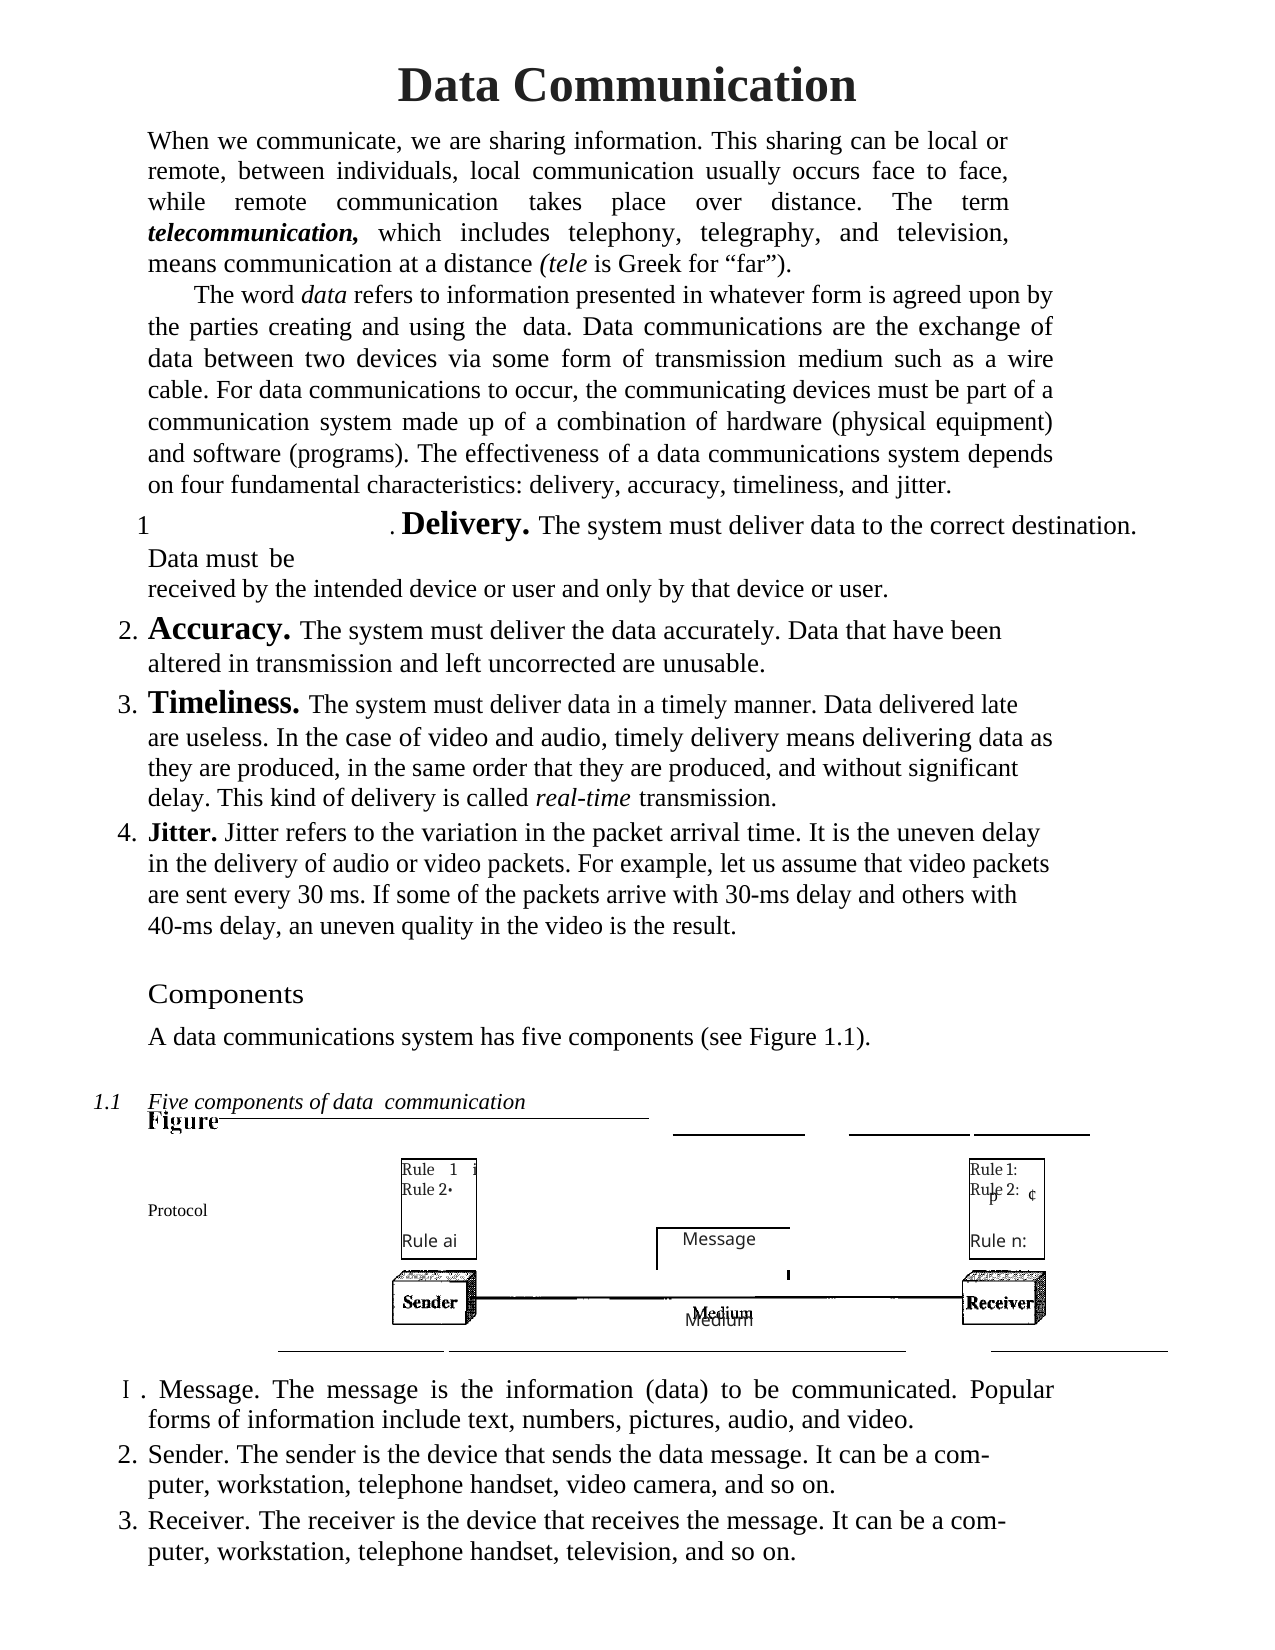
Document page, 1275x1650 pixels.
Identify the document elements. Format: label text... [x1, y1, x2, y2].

text Components [148, 977, 1166, 1009]
list . Delivery. The system must deliver data to the correct destination. Data must be [136, 503, 1166, 573]
list Five components of data communication [93, 1088, 1166, 1114]
list Receiver. The receiver is the device that receives the message. It can be a com- puter, workstation, telephone handset, television, and so on. [118, 1504, 1056, 1566]
text When we communicate, we are sharing information. This sharing can be local or remote, between individuals, local communication usually occurs face to face, while remote communication takes place over distance. The term telecommunication, which includes telephony, telegraphy, and television, means communication at a distance (tele is Greek for “far”). [147, 125, 1009, 278]
text Data Communication [89, 54, 1166, 112]
text A data communications system has five components (see Figure 1.1). [148, 1021, 1166, 1051]
list Accuracy. The system must deliver the data accurately. Data that have been altered in transmission and left uncorrected are unusable. [118, 608, 1054, 678]
picture [147, 1114, 219, 1135]
text The word data refers to information presented in whatever form is agreed upon by the parties creating and using the data. Data communications are the exchange of data between two devices via some form of transmission medium such as a wire cable. For data communications to occur, the communicating devices must be part of a communication system made up of a combination of hardware (physical equipment) and software (programs). The effectiveness of a data communications system depends on four fundamental characteristics: delivery, accuracy, timeliness, and jitter. [148, 279, 1054, 499]
list Sender. The sender is the device that sends the data message. It can be a com- puter, workstation, telephone handset, video camera, and so on. [117, 1439, 1056, 1499]
list Timeliness. The system must deliver data in a timely manner. Data delivered late are useless. In the case of video and audio, timely delivery means delivering data as they are produced, in the same order that they are produced, and without significant delay. This kind of delivery is called real-time transmission. [117, 683, 1055, 812]
picture [392, 1270, 1046, 1325]
list Jitter. Jitter refers to the variation in the packet arrival time. It is the uneven delay in the delivery of audio or video packets. For example, let us assume that video packets are sent every 30 ms. If some of the packets arrive with 30-ms delay and others with 40-ms delay, an uneven quality in the video is the result. [117, 816, 1055, 940]
text received by the intended device or user and only by that device or user. [148, 573, 1166, 603]
text Protocol p ¢ [148, 1185, 1166, 1220]
text I . Message. The message is the information (data) to be communicated. Popular forms of information include text, numbers, pictures, audio, and video. [122, 1374, 1056, 1434]
